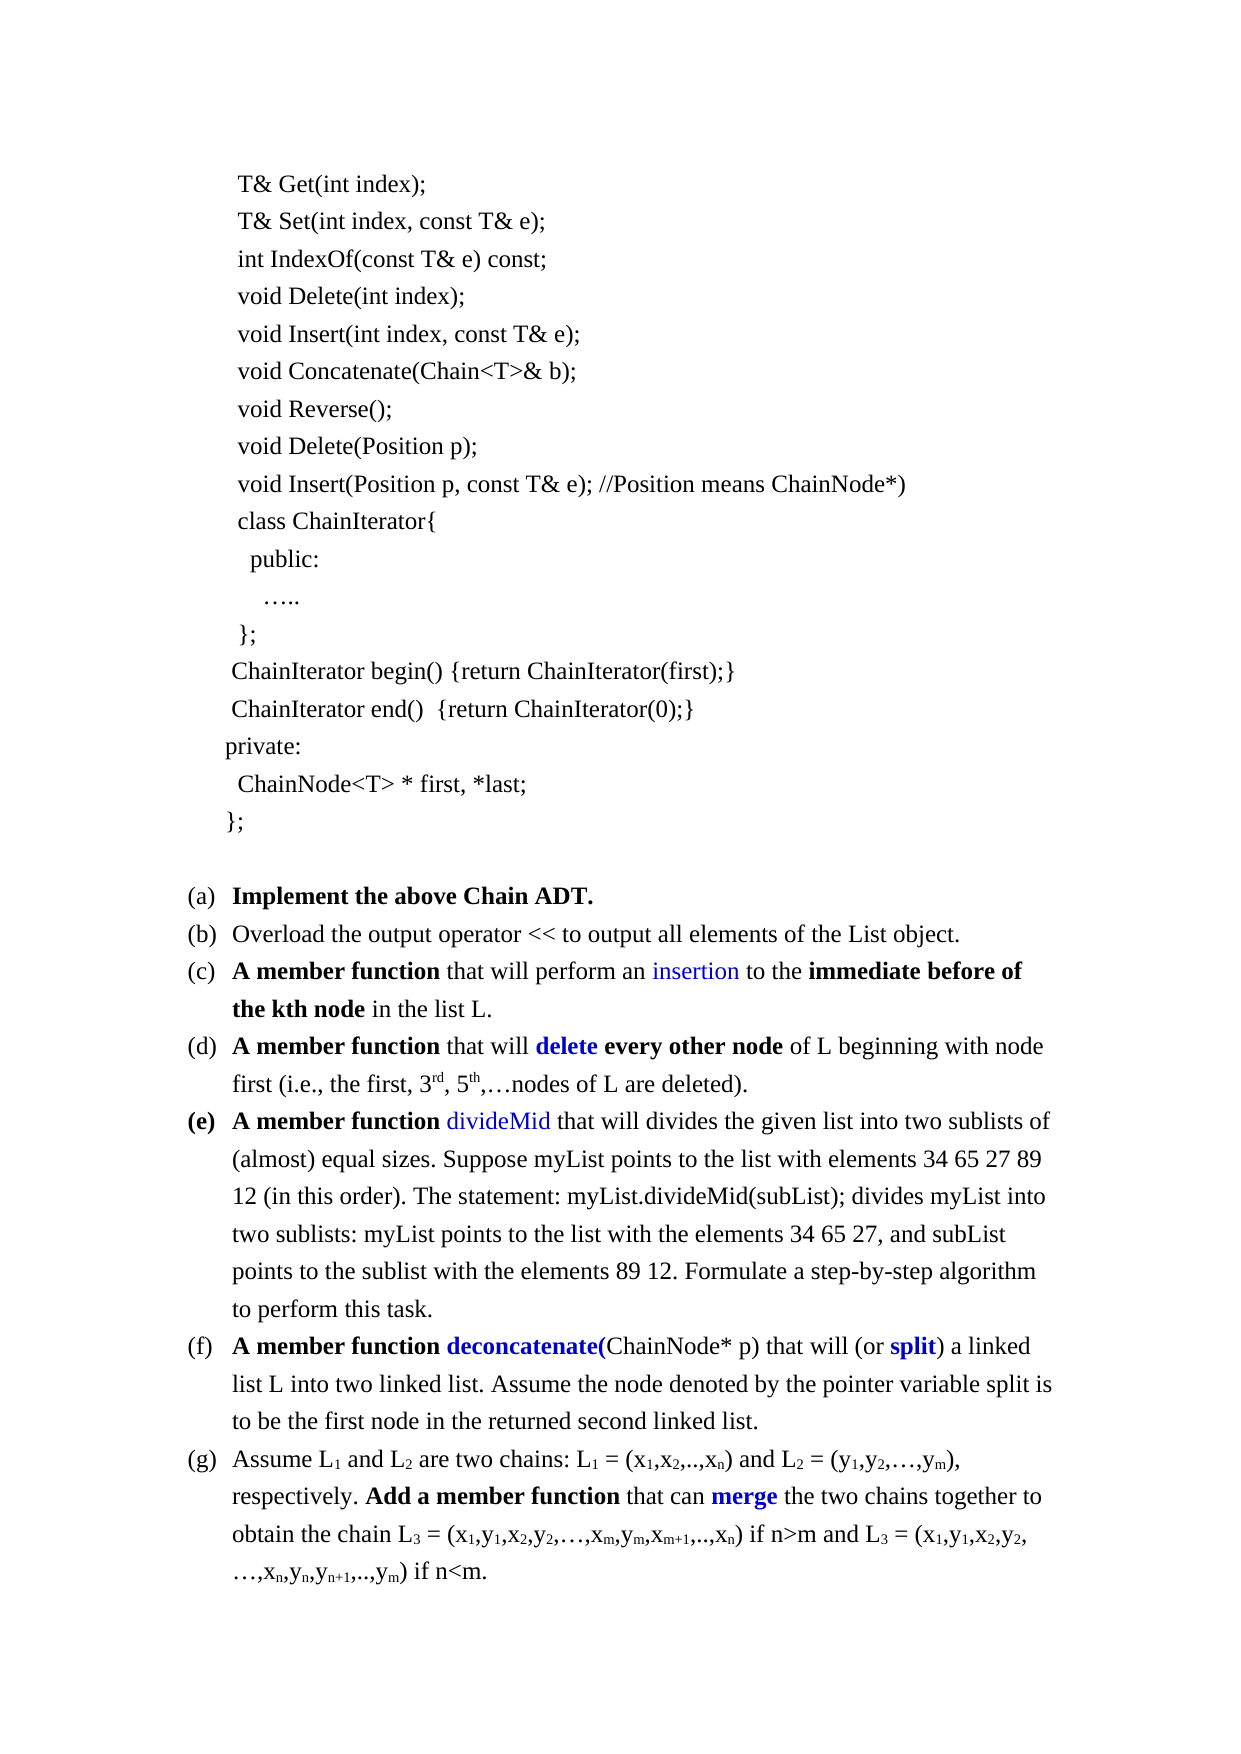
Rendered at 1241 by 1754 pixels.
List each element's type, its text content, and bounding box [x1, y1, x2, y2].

list A member function deconcatenate(ChainNode* p) that will (or split) a linked list L into two linked list. Assume the node denoted by the pointer variable split is to be the first node in the returned second linked list. [187, 1327, 1053, 1439]
text ChainIterator end() {return ChainIterator(0);} [225, 689, 1053, 727]
text int IndexOf(const T& e) const; [187, 239, 1053, 277]
text void Reverse(); [187, 389, 1053, 427]
text T& Set(int index, const T& e); [187, 202, 1053, 239]
text }; [225, 614, 1053, 652]
text T& Get(int index); [187, 164, 1053, 202]
text class ChainIterator{ [225, 502, 1053, 539]
text ….. [225, 577, 1053, 614]
text }; [225, 802, 1053, 839]
text public: [225, 539, 1053, 577]
text ChainIterator begin() {return ChainIterator(first);} [225, 652, 1053, 689]
text void Delete(int index); [187, 277, 1053, 314]
list Implement the above Chain ADT. [187, 877, 1053, 914]
text ChainNode<T> * first, *last; [225, 764, 1053, 802]
text void Insert(Position p, const T& e); //Position means ChainNode*) [187, 464, 1053, 502]
list A member function divideMid that will divides the given list into two sublists of (almost) equal sizes. Suppose myList points to the list with elements 34 65 27 89 12 (in this order). The statement: myList.divideMid(subList); divides myList into two sublists: myList points to the list with the elements 34 65 27, and subList points to the sublist with the elements 89 12. Formulate a step-by-step algorithm to perform this task. [187, 1102, 1053, 1327]
list A member function that will delete every other node of L beginning with node first (i.e., the first, 3rd, 5th,…nodes of L are deleted). [187, 1027, 1053, 1102]
text void Delete(Position p); [187, 427, 1053, 464]
list A member function that will perform an insertion to the immediate before of the kth node in the list L. [187, 952, 1053, 1027]
text private: [225, 727, 1053, 764]
text void Concatenate(Chain<T>& b); [187, 352, 1053, 389]
text void Insert(int index, const T& e); [187, 314, 1053, 352]
list Assume L1 and L2 are two chains: L1 = (x1,x2,..,xn) and L2 = (y1,y2,…,ym), respectively. Add a member function that can merge the two chains together to obtain the chain L3 = (x1,y1,x2,y2,…,xm,ym,xm+1,..,xn) if n>m and L3 = (x1,y1,x2,y2,…,xn,yn,yn+1,..,ym) if n<m. [187, 1439, 1053, 1589]
list Overload the output operator << to output all elements of the List object. [187, 914, 1053, 952]
